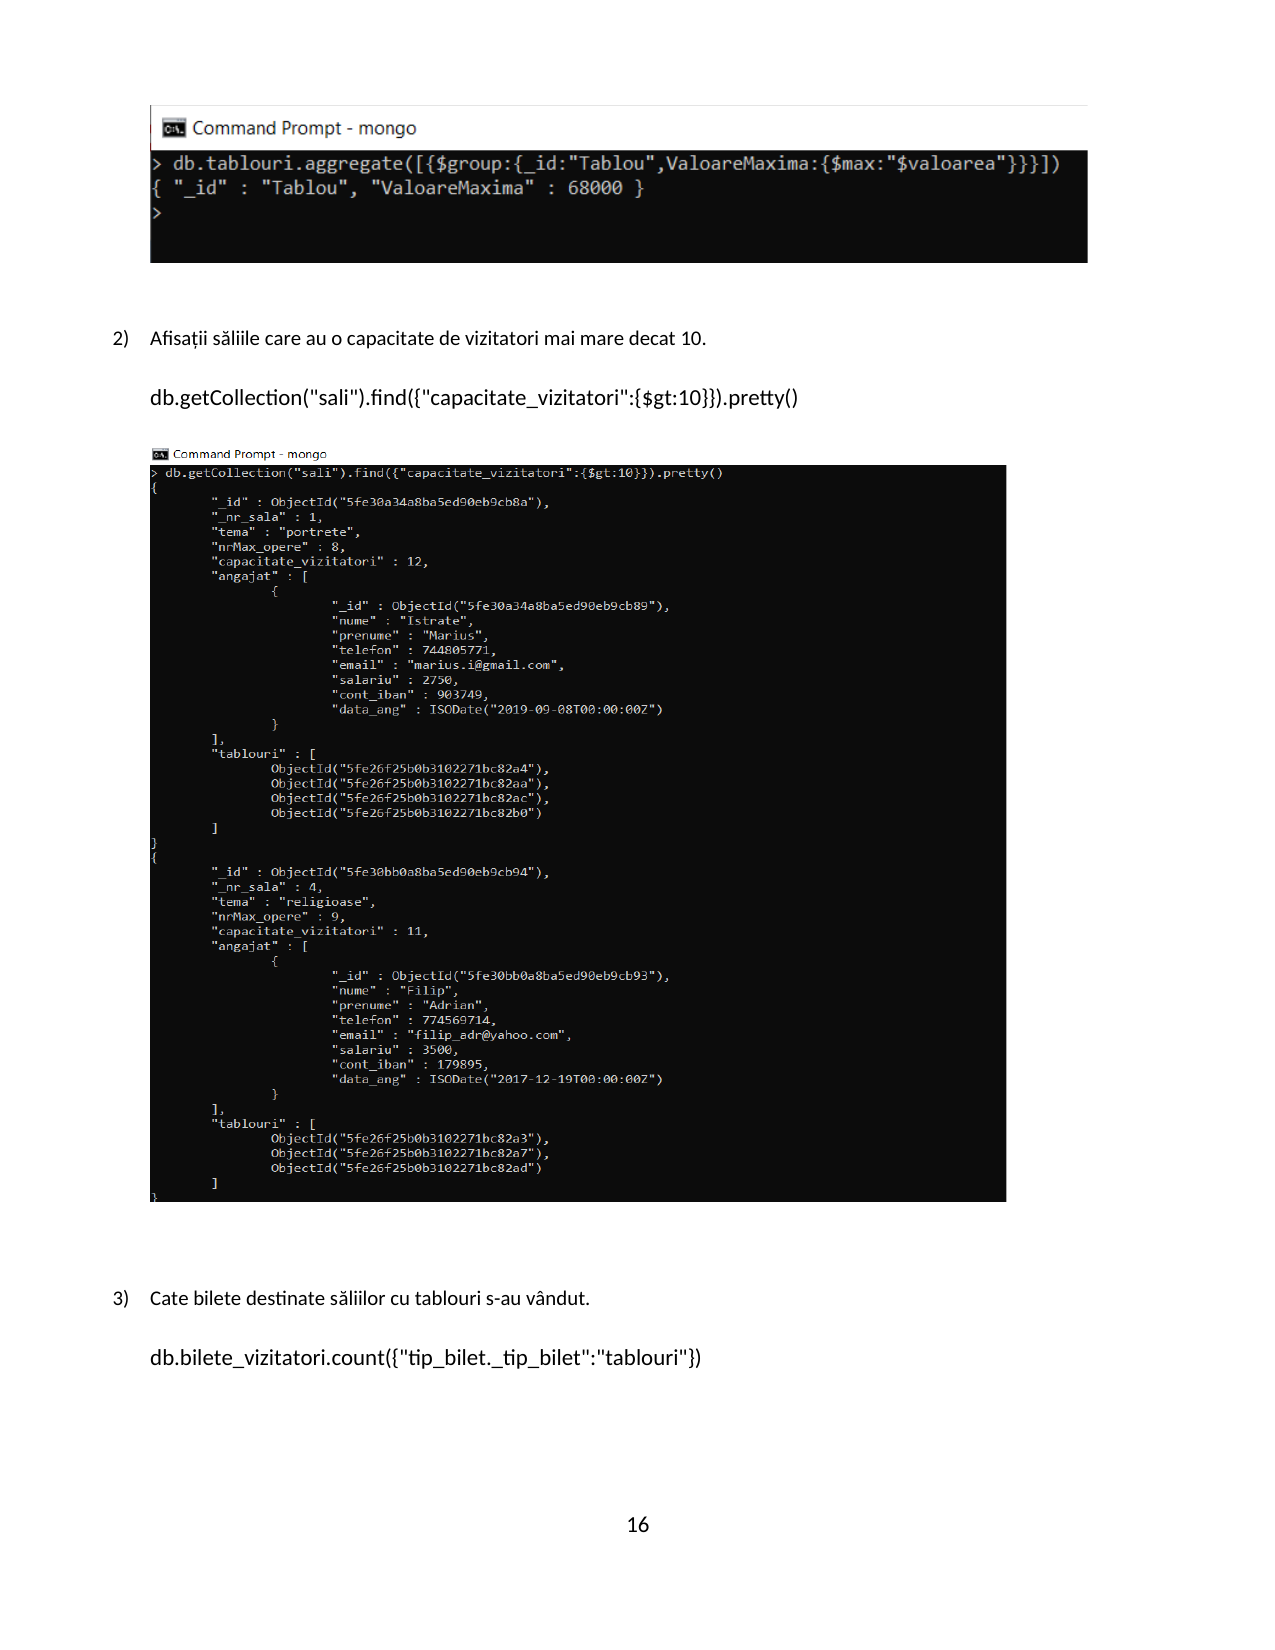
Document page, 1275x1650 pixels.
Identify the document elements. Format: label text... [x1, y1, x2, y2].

list db.bilete_vizitatori.count({"tip_bilet._tip_bilet":"tablouri"}) [150, 1343, 1200, 1371]
picture [150, 443, 1007, 1202]
list Cate bilete destinate săliilor cu tablouri s-au vândut. [112, 1286, 1200, 1311]
list Afisații săliile care au o capacitate de vizitatori mai mare decat 10. [112, 325, 1200, 351]
list db.getCollection("sali").find({"capacitate_vizitatori":{$gt:10}}).pretty() [150, 383, 1200, 411]
picture [150, 105, 1088, 263]
